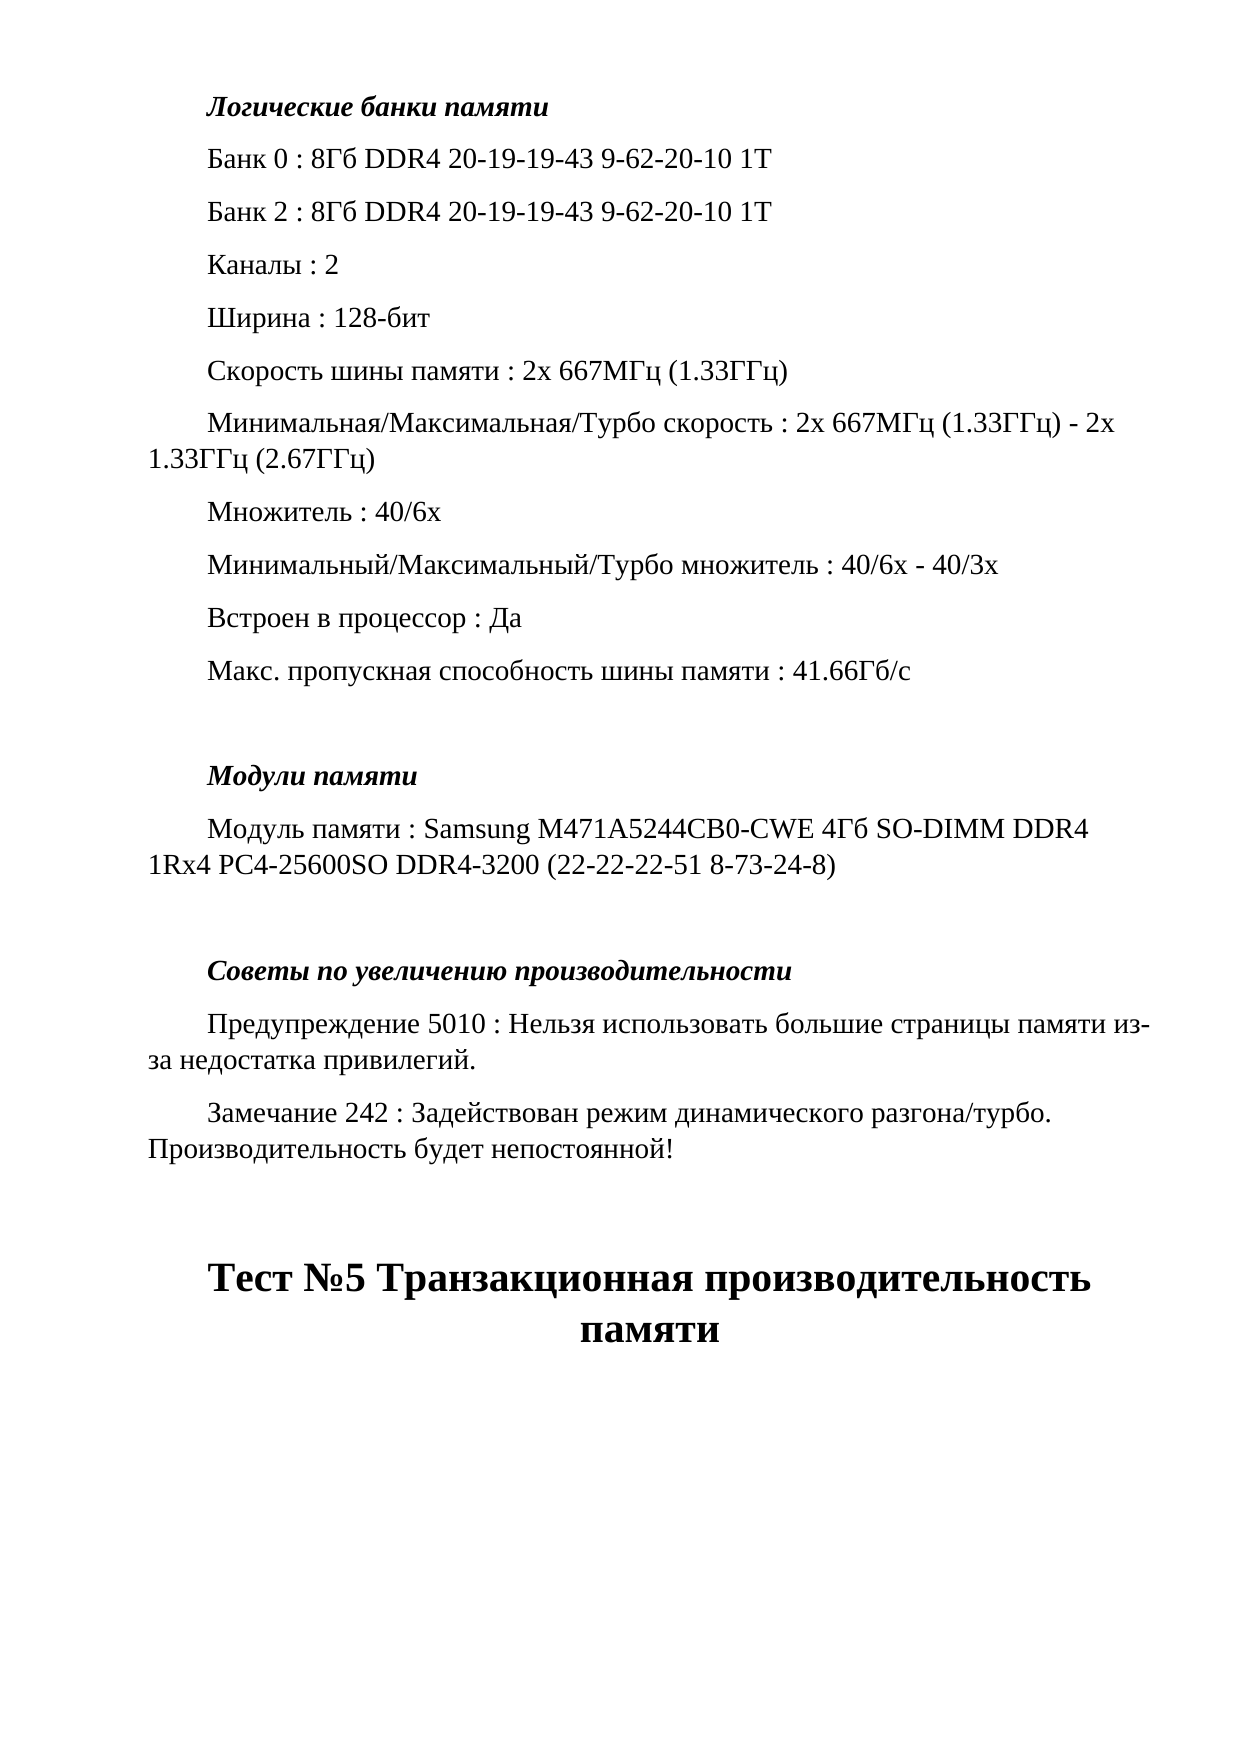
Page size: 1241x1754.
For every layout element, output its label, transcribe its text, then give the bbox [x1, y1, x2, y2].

text Множитель : 40/6x [148, 494, 1152, 528]
text Банк 2 : 8Гб DDR4 20-19-19-43 9-62-20-10 1T [148, 194, 1152, 228]
text Логические банки памяти [148, 89, 1152, 122]
text Встроен в процессор : Да [148, 600, 1152, 634]
text Модули памяти [148, 758, 1152, 792]
text Модуль памяти : Samsung M471A5244CB0-CWE 4Гб SO-DIMM DDR4 1Rx4 PC4-25600SO DDR4-3200 (22-22-22-51 8-73-24-8) [148, 811, 1152, 881]
text Советы по увеличению производительности [148, 953, 1152, 987]
text Каналы : 2 [148, 247, 1152, 281]
text Макс. пропускная способность шины памяти : 41.66Гб/с [148, 653, 1152, 686]
text Скорость шины памяти : 2x 667МГц (1.33ГГц) [148, 353, 1152, 386]
text Замечание 242 : Задействован режим динамического разгона/турбо. Производительность будет непостоянной! [148, 1095, 1152, 1164]
text Минимальный/Максимальный/Турбо множитель : 40/6x - 40/3x [148, 547, 1152, 581]
text Ширина : 128-бит [148, 300, 1152, 333]
text Предупреждение 5010 : Нельзя использовать большие страницы памяти из-за недостатка привилегий. [148, 1006, 1152, 1076]
text Банк 0 : 8Гб DDR4 20-19-19-43 9-62-20-10 1T [148, 141, 1152, 175]
text Тест №5 Транзакционная производительность памяти [148, 1252, 1152, 1352]
text Минимальная/Максимальная/Турбо скорость : 2x 667МГц (1.33ГГц) - 2x 1.33ГГц (2.67ГГц) [148, 406, 1152, 475]
